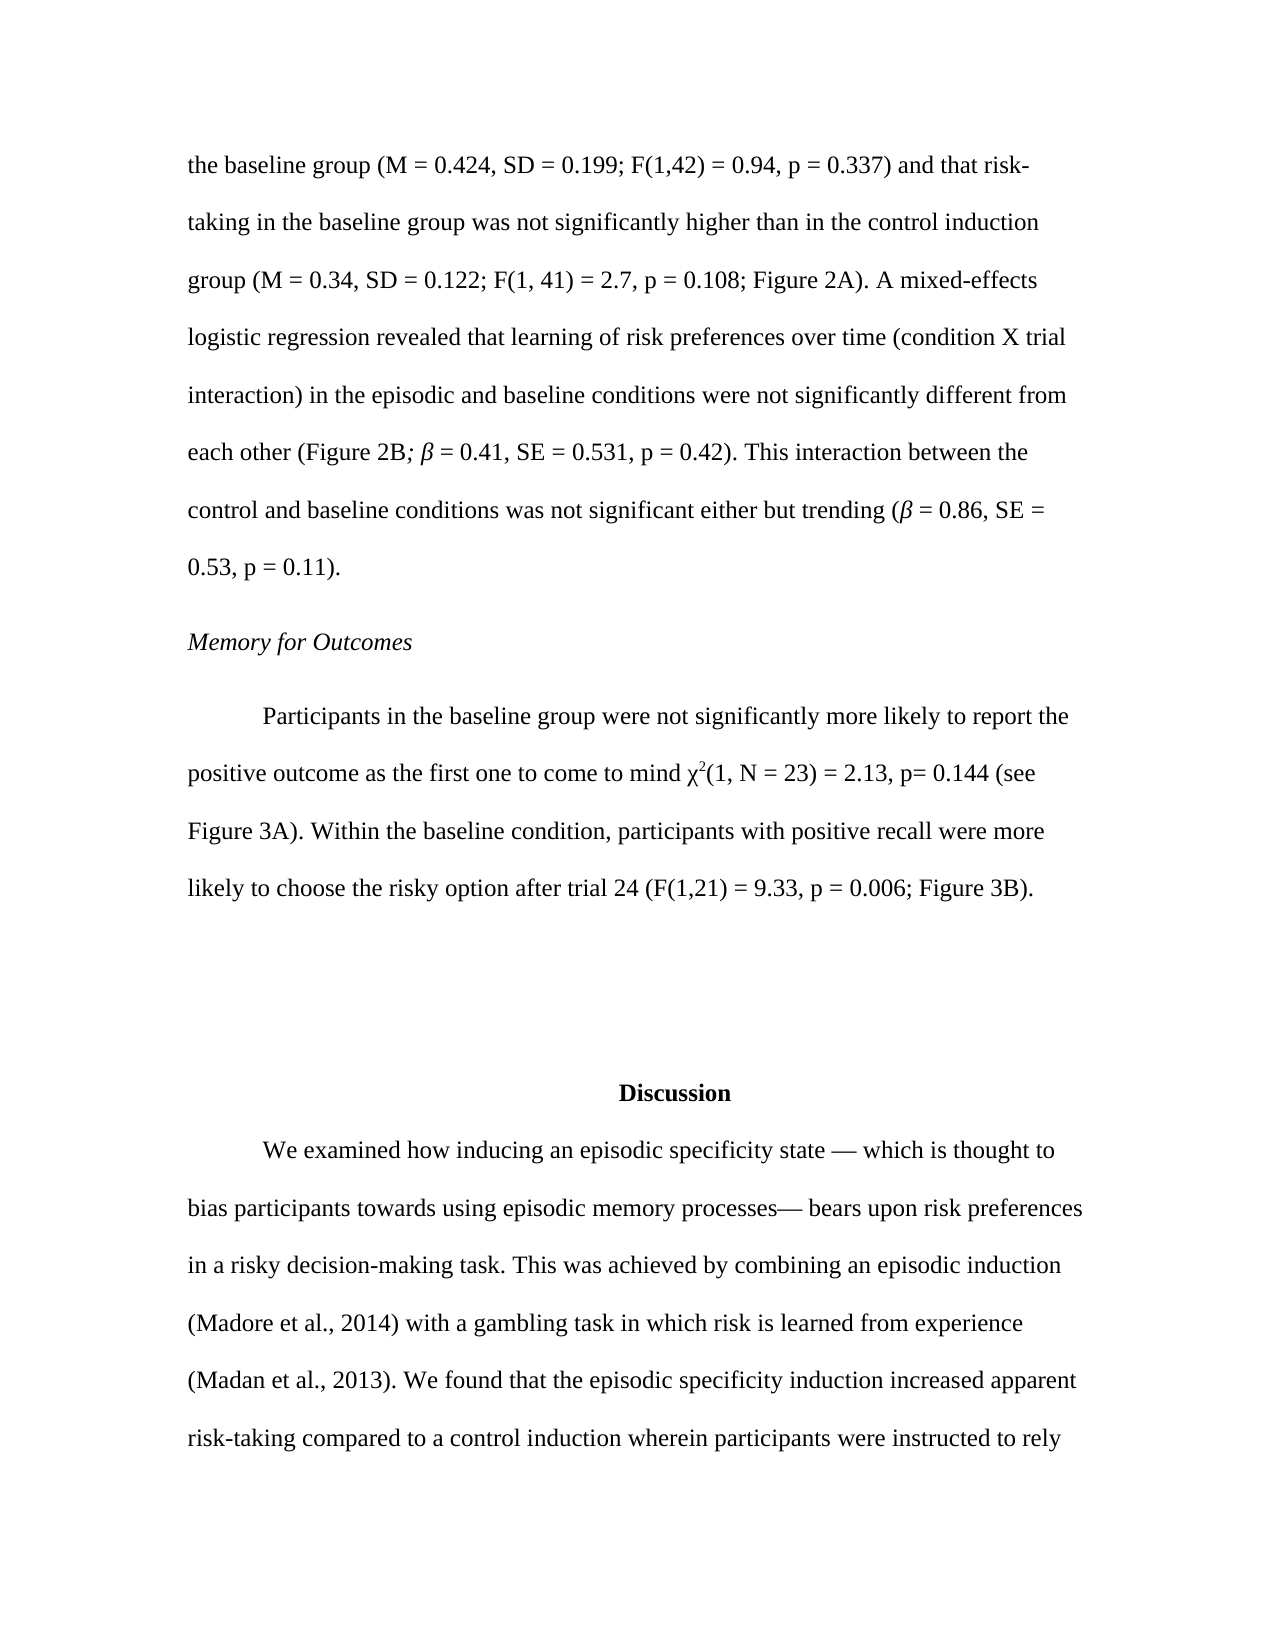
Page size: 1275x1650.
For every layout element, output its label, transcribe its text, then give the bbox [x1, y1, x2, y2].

text Participants in the baseline group were not significantly more likely to report the positive outcome as the first one to come to mind χ2(1, N = 23) = 2.13, p= 0.144 (see Figure 3A). Within the baseline condition, participants with positive recall were more likely to choose the risky option after trial 24 (F(1,21) = 9.33, p = 0.006; Figure 3B). [187, 701, 1087, 902]
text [187, 150, 1087, 581]
text Memory for Outcomes [187, 627, 1087, 655]
text Discussion [187, 1078, 1087, 1106]
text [187, 1135, 1087, 1451]
